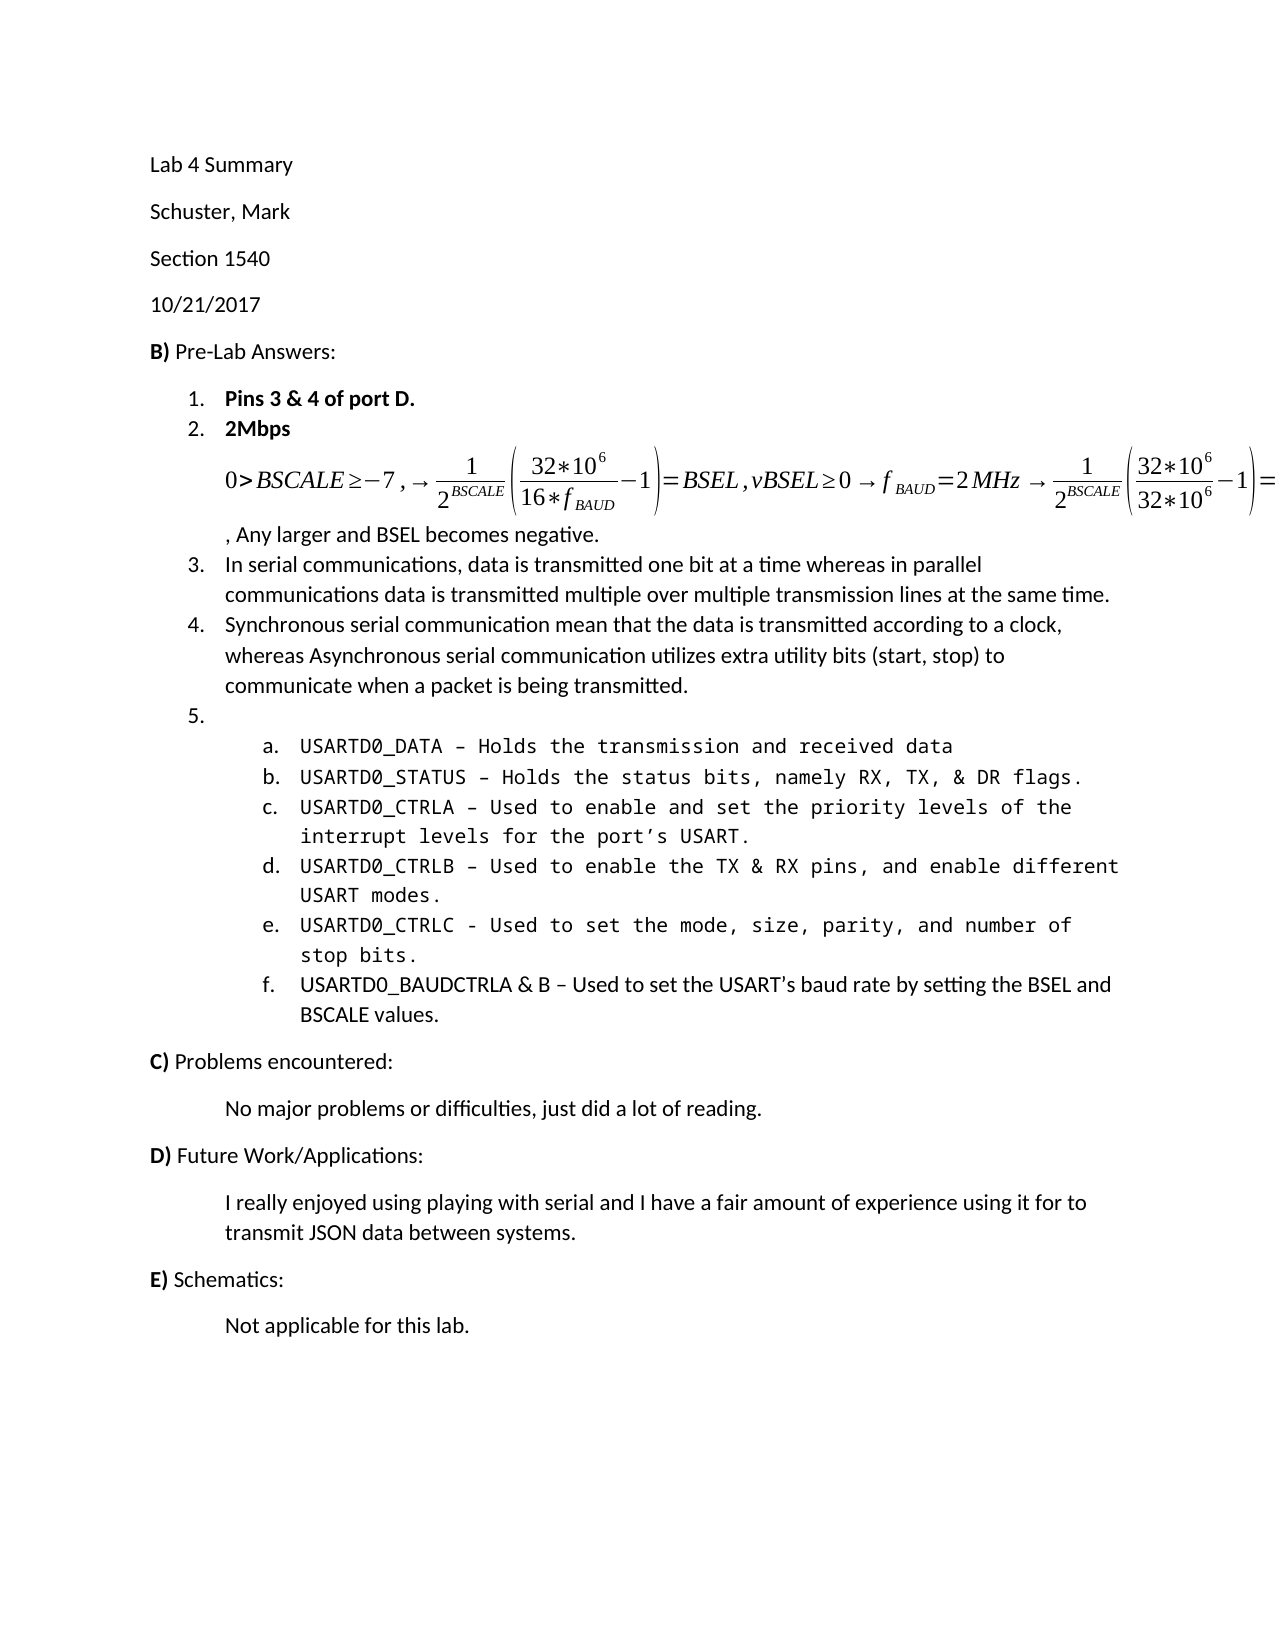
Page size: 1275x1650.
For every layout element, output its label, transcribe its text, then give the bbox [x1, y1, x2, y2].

list USARTD0_BAUDCTRLA & B – Used to set the USART’s baud rate by setting the BSEL and BSCALE values. [262, 970, 1125, 1028]
text Section 1540 [150, 244, 1125, 272]
list Synchronous serial communication mean that the data is transmitted according to a clock, whereas Asynchronous serial communication utilizes extra utility bits (start, stop) to communicate when a packet is being transmitted. [187, 611, 1125, 699]
list USARTD0_CTRLB – Used to enable the TX & RX pins, and enable different USART modes. [262, 851, 1125, 908]
list USARTD0_DATA – Holds the transmission and received data [262, 731, 1125, 759]
text I really enjoyed using playing with serial and I have a fair amount of experience using it for to transmit JSON data between systems. [225, 1188, 1125, 1246]
text Schuster, Mark [150, 197, 1125, 225]
text C) Problems encountered: [150, 1047, 1125, 1075]
list In serial communications, data is transmitted one bit at a time whereas in parallel communications data is transmitted multiple over multiple transmission lines at the same time. [187, 550, 1125, 608]
text E) Schematics: [150, 1265, 1125, 1293]
text Not applicable for this lab. [150, 1312, 1125, 1339]
list USARTD0_CTRLC - Used to set the mode, size, parity, and number of stop bits. [262, 911, 1125, 968]
text B) Pre-Lab Answers: [150, 337, 1125, 366]
text Lab 4 Summary [150, 150, 1125, 178]
text No major problems or difficulties, just did a lot of reading. [150, 1094, 1125, 1122]
list USARTD0_CTRLA – Used to enable and set the priority levels of the interrupt levels for the port’s USART. [262, 792, 1125, 849]
list USARTD0_STATUS – Holds the status bits, namely RX, TX, & DR flags. [262, 762, 1125, 790]
text 10/21/2017 [150, 291, 1125, 319]
text D) Future Work/Applications: [150, 1141, 1125, 1169]
list Pins 3 & 4 of port D. [187, 384, 1125, 412]
list 2Mbps , Any larger and BSEL becomes negative. [187, 414, 1125, 548]
